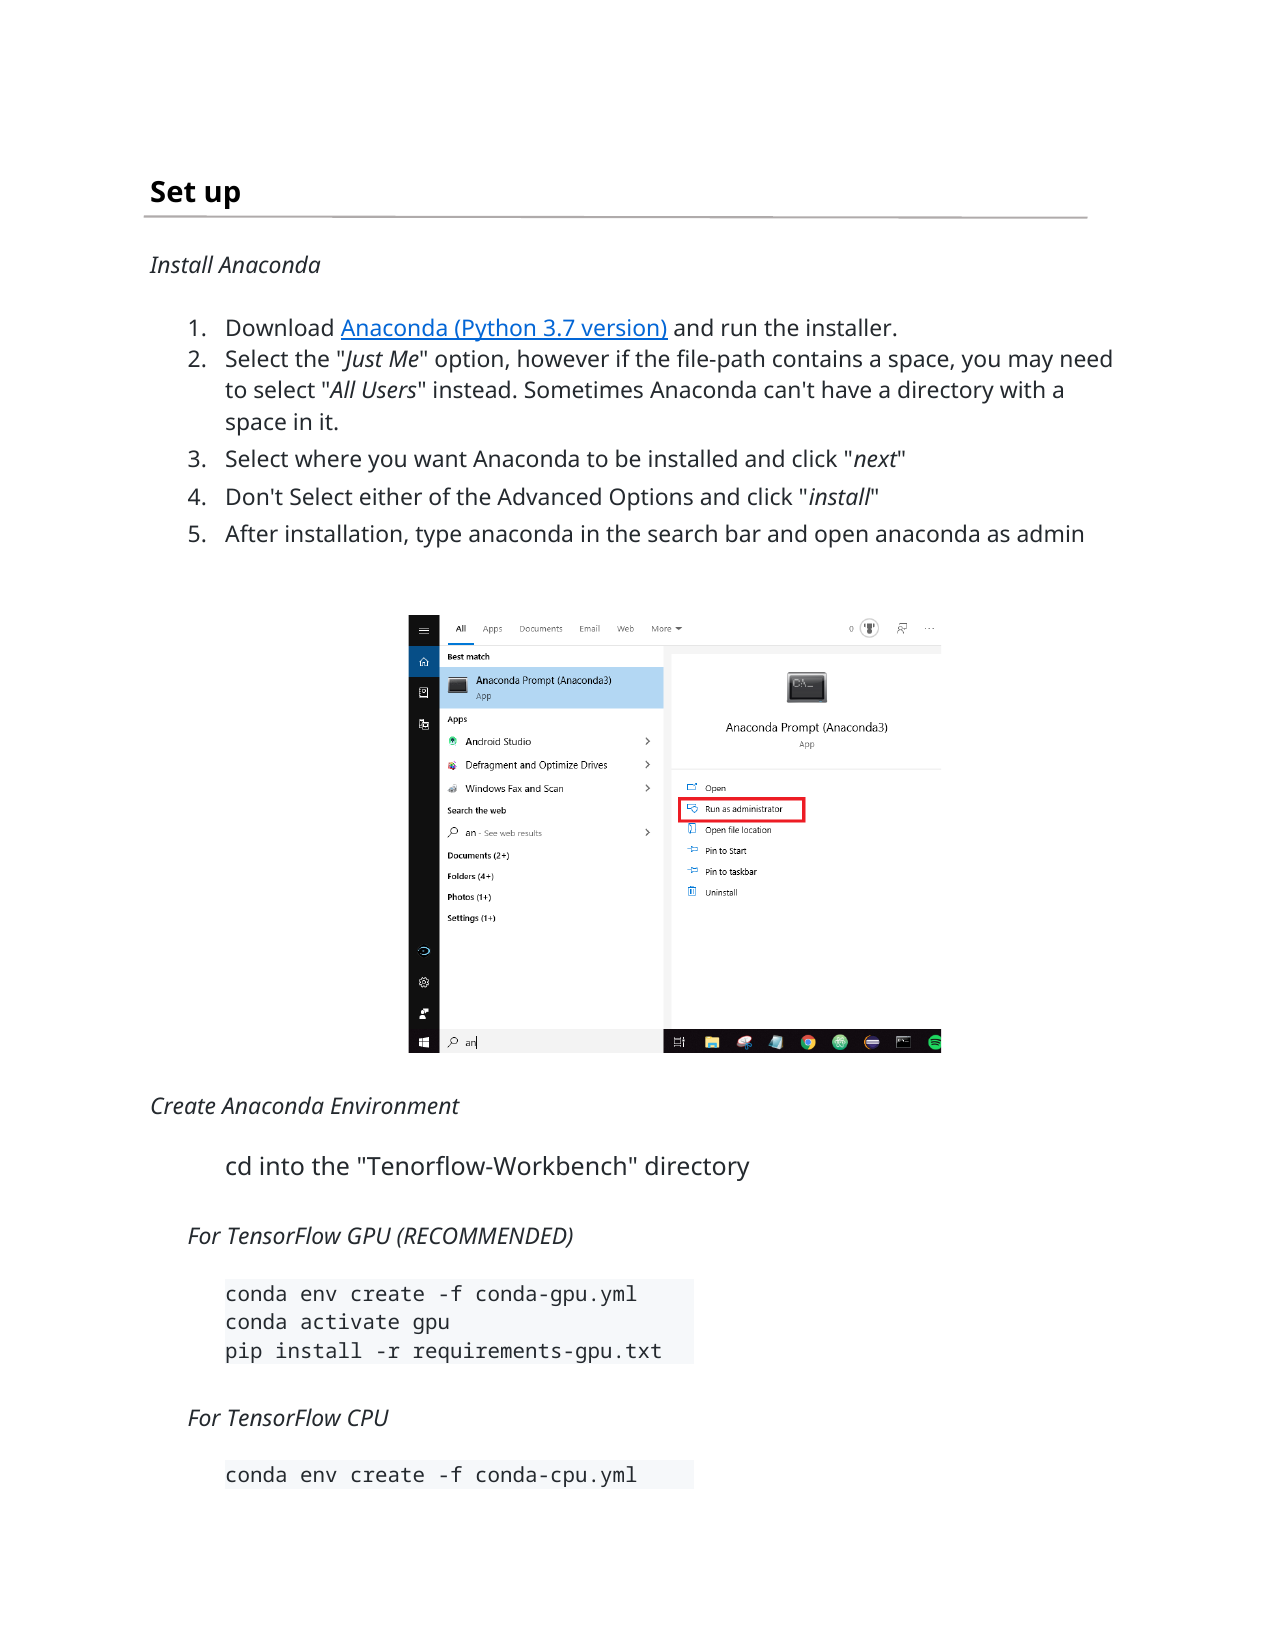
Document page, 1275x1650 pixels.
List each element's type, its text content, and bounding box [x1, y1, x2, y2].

list Download Anaconda (Python 3.7 version) and run the installer. [187, 312, 1125, 343]
list Select the "Just Me" option, however if the file-path contains a space, you may need to select "All Users" instead. Sometimes Anaconda can't have a directory with a space in it. [187, 343, 1125, 437]
subtitle Set up [150, 172, 1125, 211]
list Don't Select either of the Advanced Options and click "install" [187, 480, 1125, 512]
text cd into the "Tenorflow-Workbench" directory [150, 1148, 1125, 1183]
text conda env create -f conda-gpu.yml [225, 1279, 694, 1307]
list Select where you want Anaconda to be installed and click "next" [187, 443, 1125, 474]
list After installation, type anaconda in the search bar and open anaconda as admin [187, 518, 1125, 549]
subtitle For TensorFlow CPU [187, 1402, 1125, 1433]
picture [408, 615, 942, 1053]
subtitle Create Anaconda Environment [150, 1090, 1125, 1121]
subtitle Install Anaconda [150, 249, 1125, 280]
text conda env create -f conda-cpu.yml [225, 1460, 694, 1489]
subtitle For TensorFlow GPU (RECOMMENDED) [187, 1220, 1125, 1251]
text pip install -r requirements-gpu.txt [225, 1336, 694, 1364]
text conda activate gpu [225, 1307, 694, 1336]
